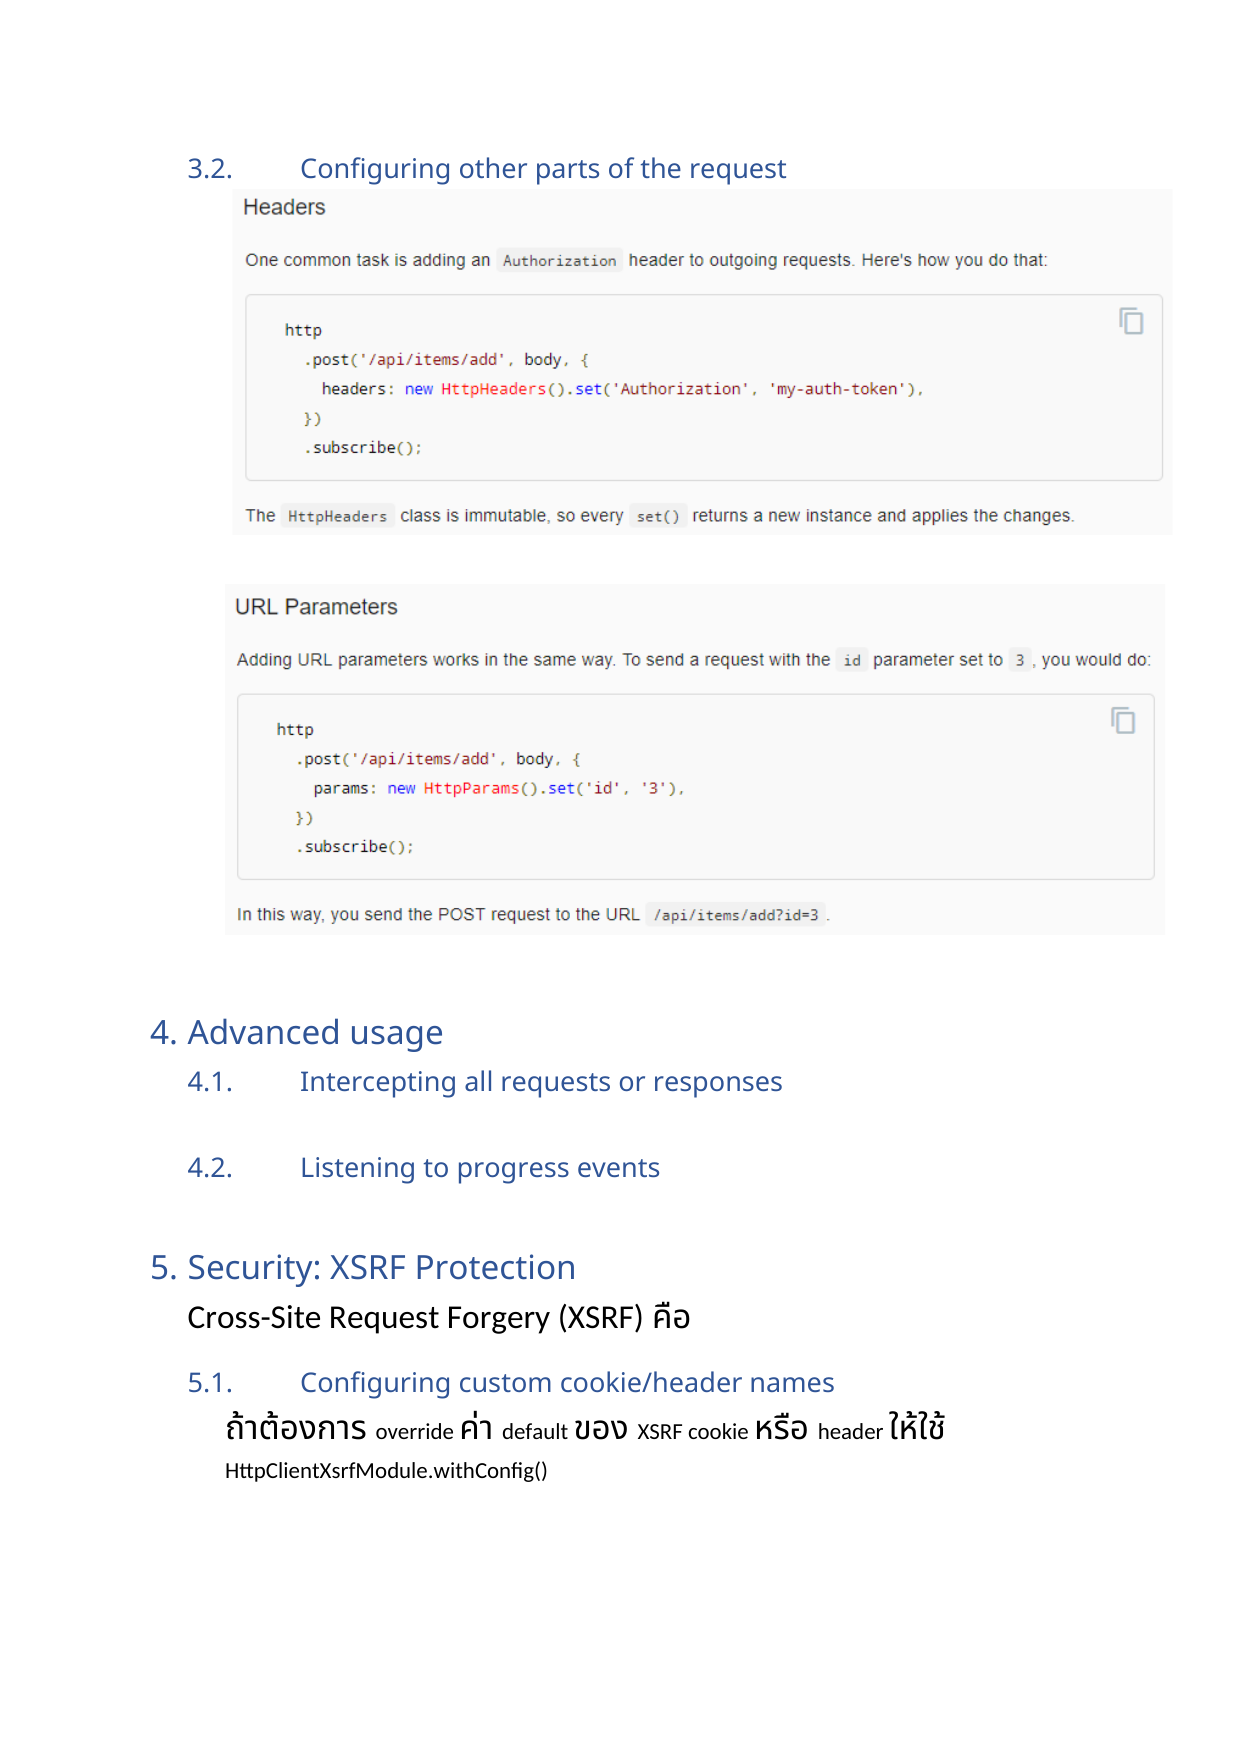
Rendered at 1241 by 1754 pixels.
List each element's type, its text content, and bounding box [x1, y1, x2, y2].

subtitle Advanced usage [150, 1009, 1090, 1054]
picture [225, 584, 1166, 935]
picture [232, 189, 1173, 535]
subtitle Intercepting all requests or responses [187, 1062, 1090, 1099]
subtitle Listening to progress events [187, 1149, 1090, 1186]
subtitle Security: XSRF Protection [150, 1244, 1090, 1289]
text ถ้าต้องการ override ค่า default ของ XSRF cookie หรือ header ให้ใช้ HttpClientXsrfModule.withConfig() [225, 1404, 1090, 1484]
text Cross-Site Request Forgery (XSRF) คือ [187, 1293, 1090, 1343]
subtitle Configuring custom cookie/header names [187, 1364, 1090, 1401]
